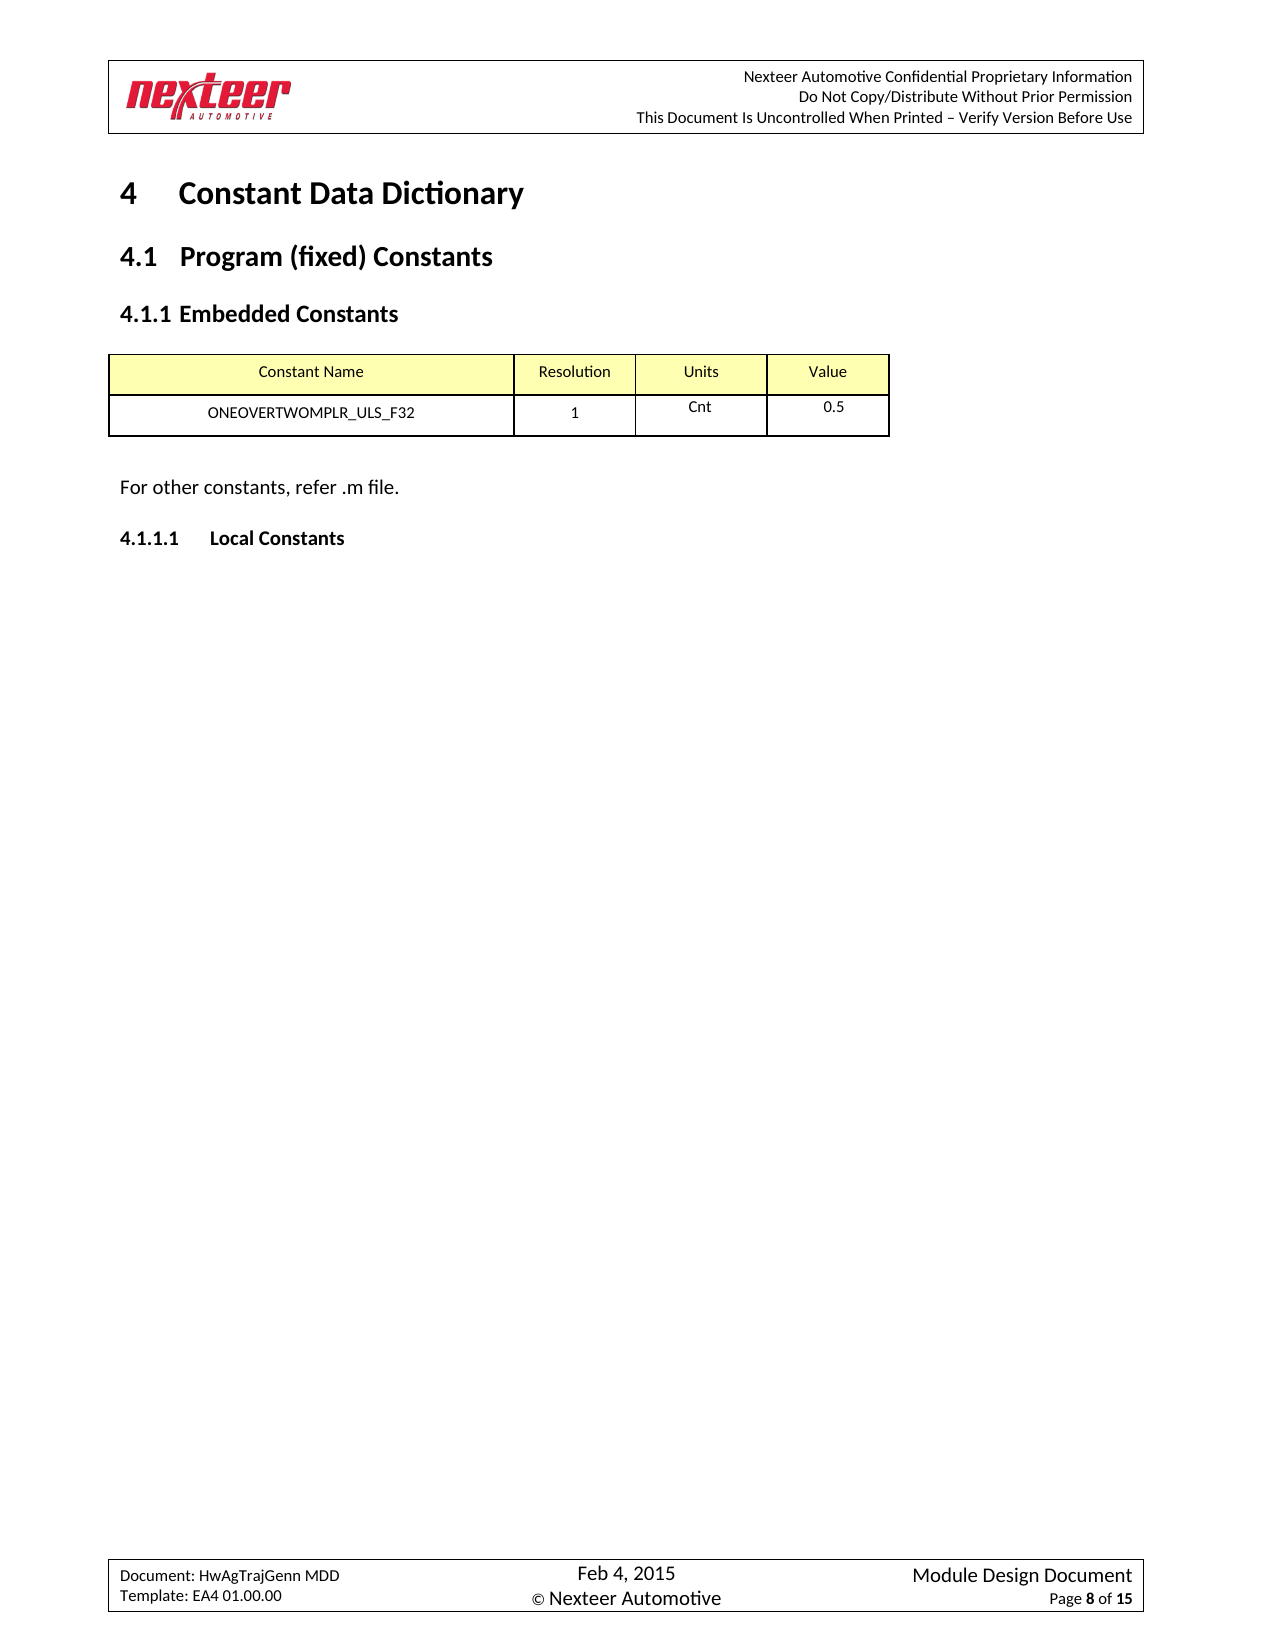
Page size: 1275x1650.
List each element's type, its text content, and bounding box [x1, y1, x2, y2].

table_header Units [636, 355, 766, 394]
picture [120, 61, 295, 133]
table_cell ONEOVERTWOMPLR_ULS_F32 [110, 396, 513, 435]
table_cell 1 [515, 396, 635, 435]
table_cell Cnt [636, 396, 766, 435]
text For other constants, refer .m file. [120, 474, 1155, 500]
subtitle Local Constants [120, 525, 1155, 550]
subtitle Embedded Constants [120, 298, 1155, 329]
table_cell 0.5 [768, 396, 888, 435]
subtitle Constant Data Dictionary [120, 172, 1155, 213]
table_header Constant Name [110, 355, 513, 394]
subtitle Program (fixed) Constants [120, 238, 1155, 273]
table_header Value [768, 355, 888, 394]
table_header Resolution [515, 355, 635, 394]
